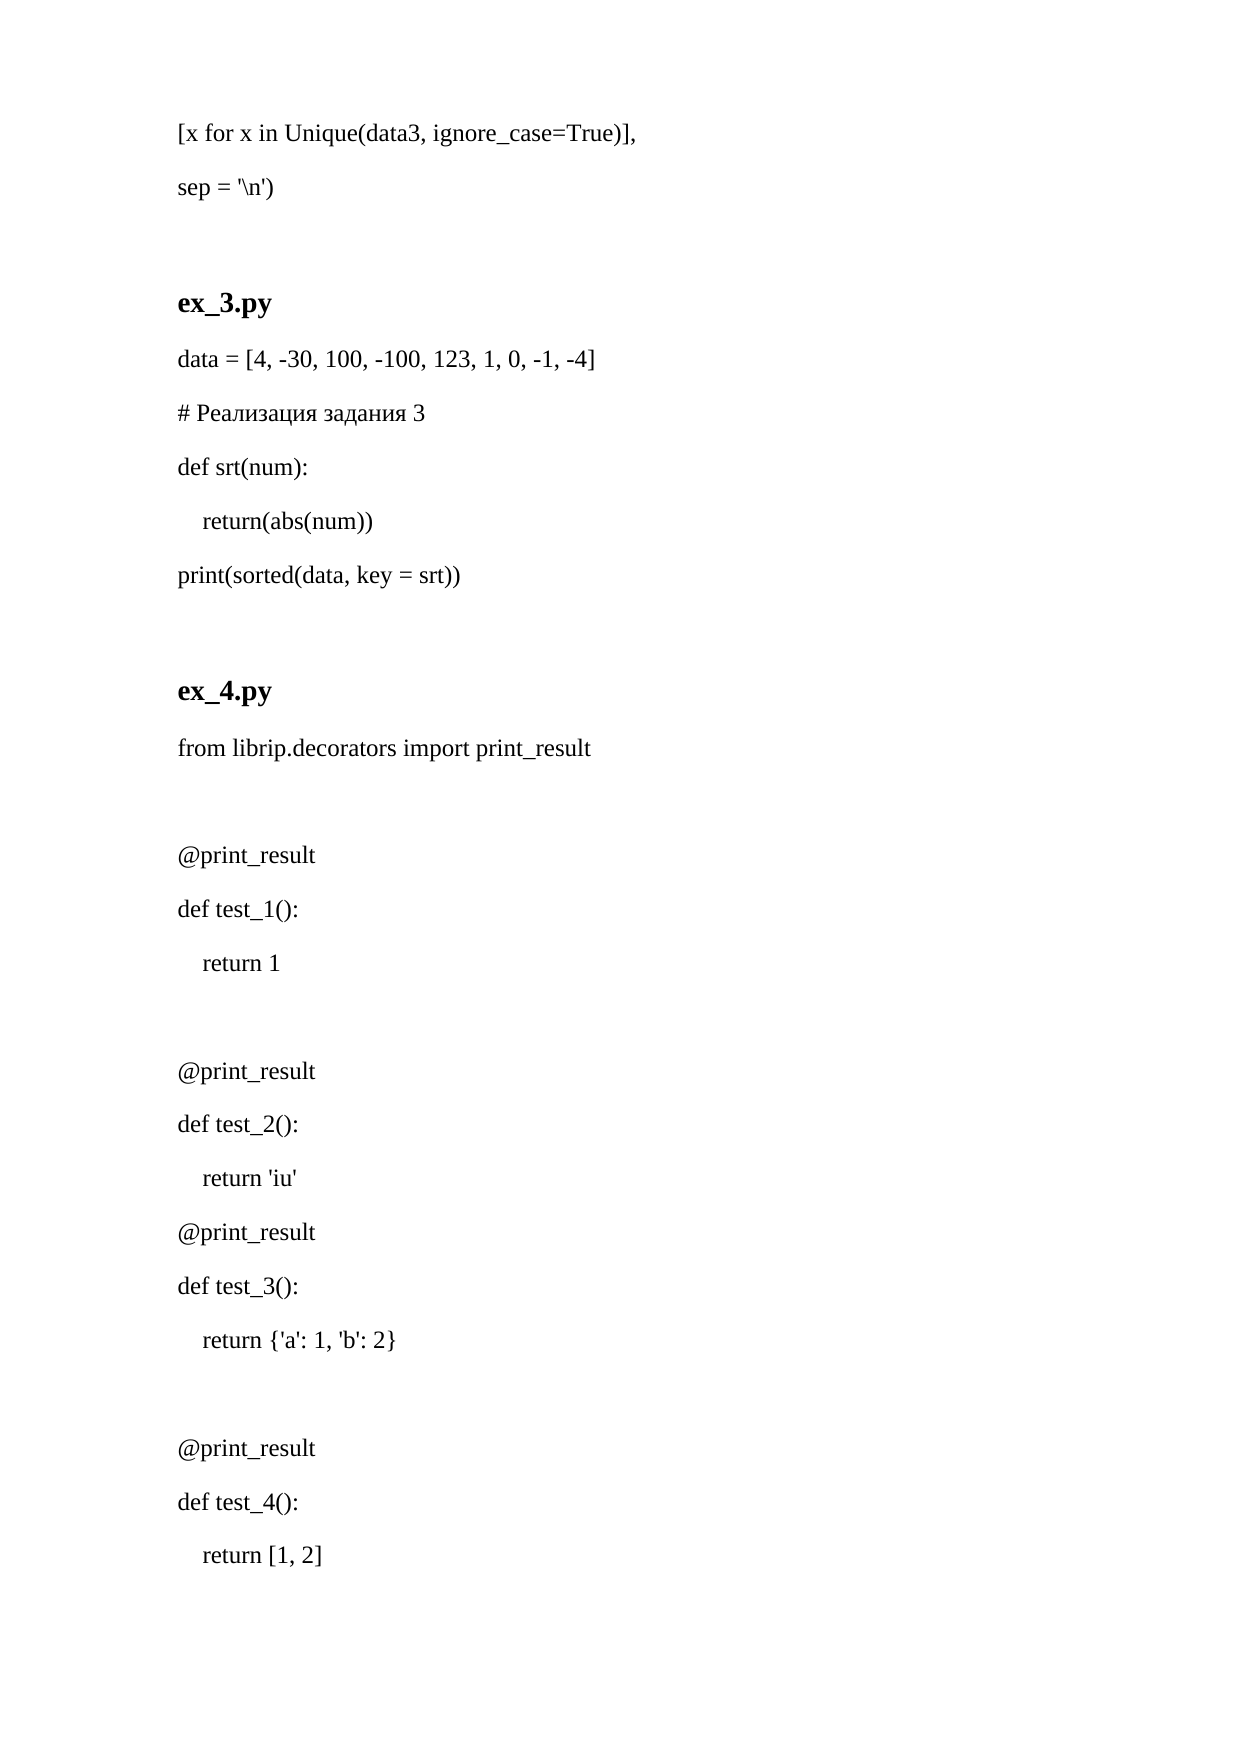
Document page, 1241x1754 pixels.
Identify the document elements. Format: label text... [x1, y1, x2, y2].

text return {'a': 1, 'b': 2} [177, 1325, 1152, 1354]
text @print_result [177, 1217, 1152, 1246]
text def test_2(): [177, 1109, 1152, 1138]
text from librip.decorators import print_result [177, 733, 1152, 761]
text def srt(num): [177, 452, 1152, 481]
text ex_4.py [177, 673, 1152, 707]
text [x for x in Unique(data3, ignore_case=True)], [177, 118, 1152, 147]
text return 1 [177, 948, 1152, 977]
text return [1, 2] [177, 1540, 1152, 1569]
text @print_result [177, 1056, 1152, 1084]
text print(sorted(data, key = srt)) [177, 560, 1152, 589]
text @print_result [177, 840, 1152, 869]
text def test_4(): [177, 1487, 1152, 1515]
text def test_3(): [177, 1271, 1152, 1300]
text @print_result [177, 1433, 1152, 1461]
text def test_1(): [177, 894, 1152, 923]
text return(abs(num)) [177, 506, 1152, 535]
text # Реализация задания 3 [177, 398, 1152, 427]
text data = [4, -30, 100, -100, 123, 1, 0, -1, -4] [177, 344, 1152, 373]
text sep = '\n') [177, 172, 1152, 201]
text ex_3.py [177, 285, 1152, 319]
text return 'iu' [177, 1163, 1152, 1192]
